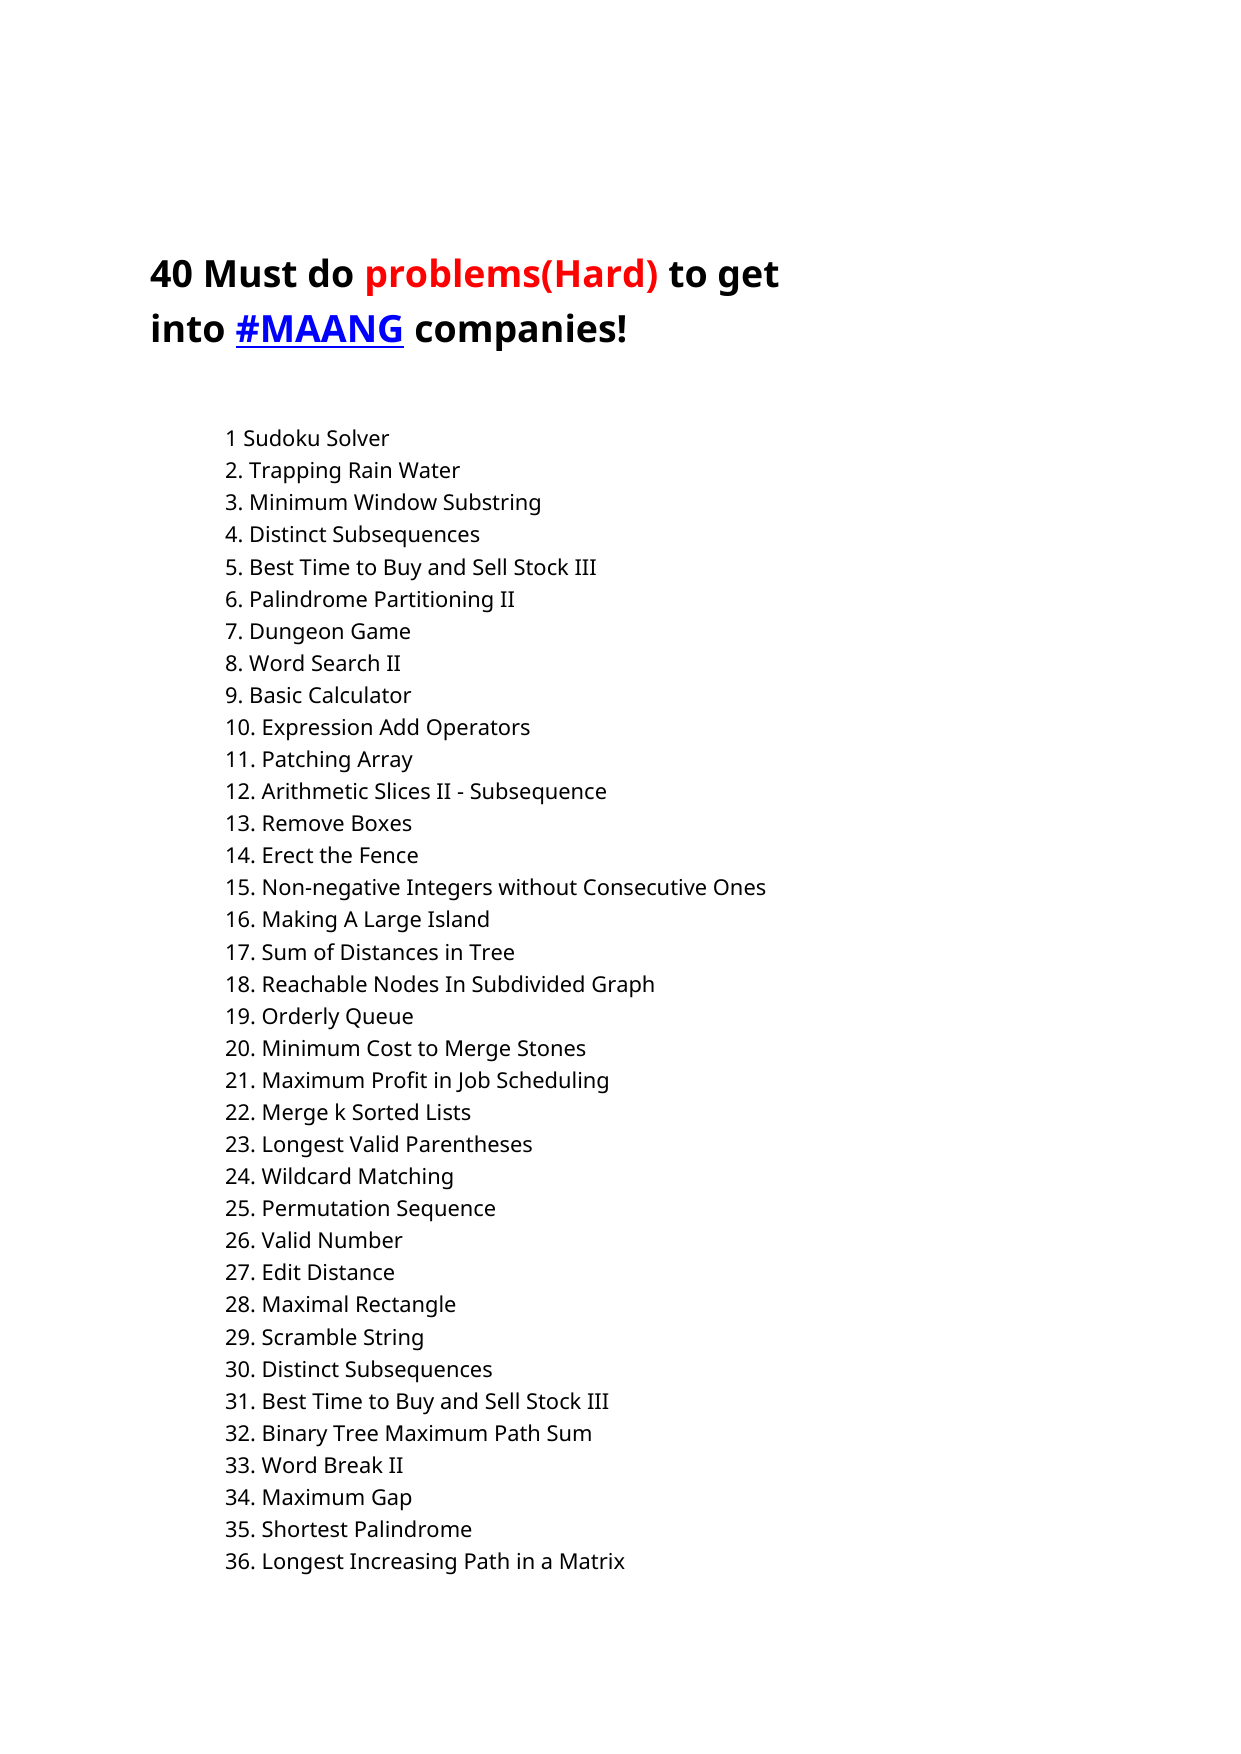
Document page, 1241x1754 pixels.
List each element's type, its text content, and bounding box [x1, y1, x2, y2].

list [225, 423, 1090, 1576]
text 40 Must do problems(Hard) to get into #MAANG companies! [150, 247, 1090, 354]
